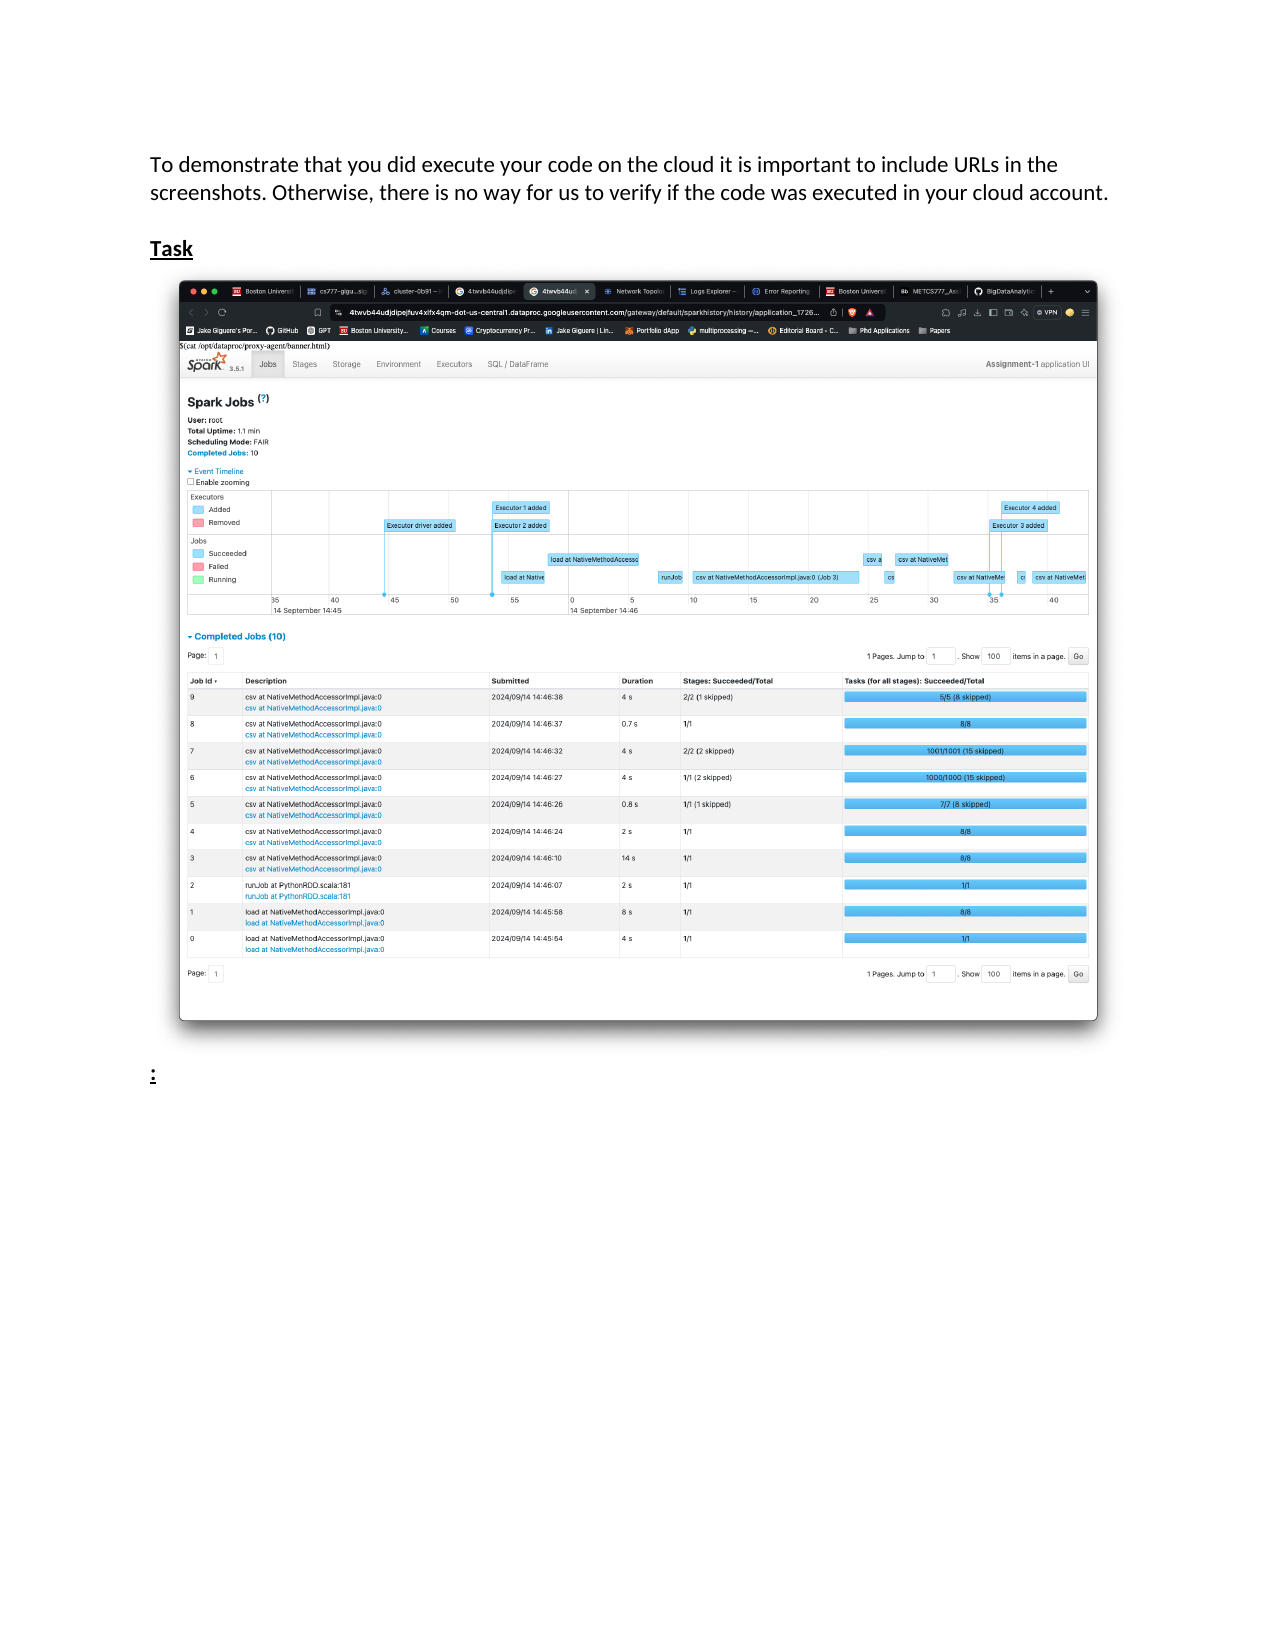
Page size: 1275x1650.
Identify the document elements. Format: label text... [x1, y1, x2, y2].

text Task: [150, 1059, 1125, 1086]
text To demonstrate that you did execute your code on the cloud it is important to include URLs in the screenshots. Otherwise, there is no way for us to verify if the code was executed in your cloud account. [150, 150, 1125, 206]
text Task: [150, 234, 1125, 262]
picture [150, 262, 1125, 1059]
